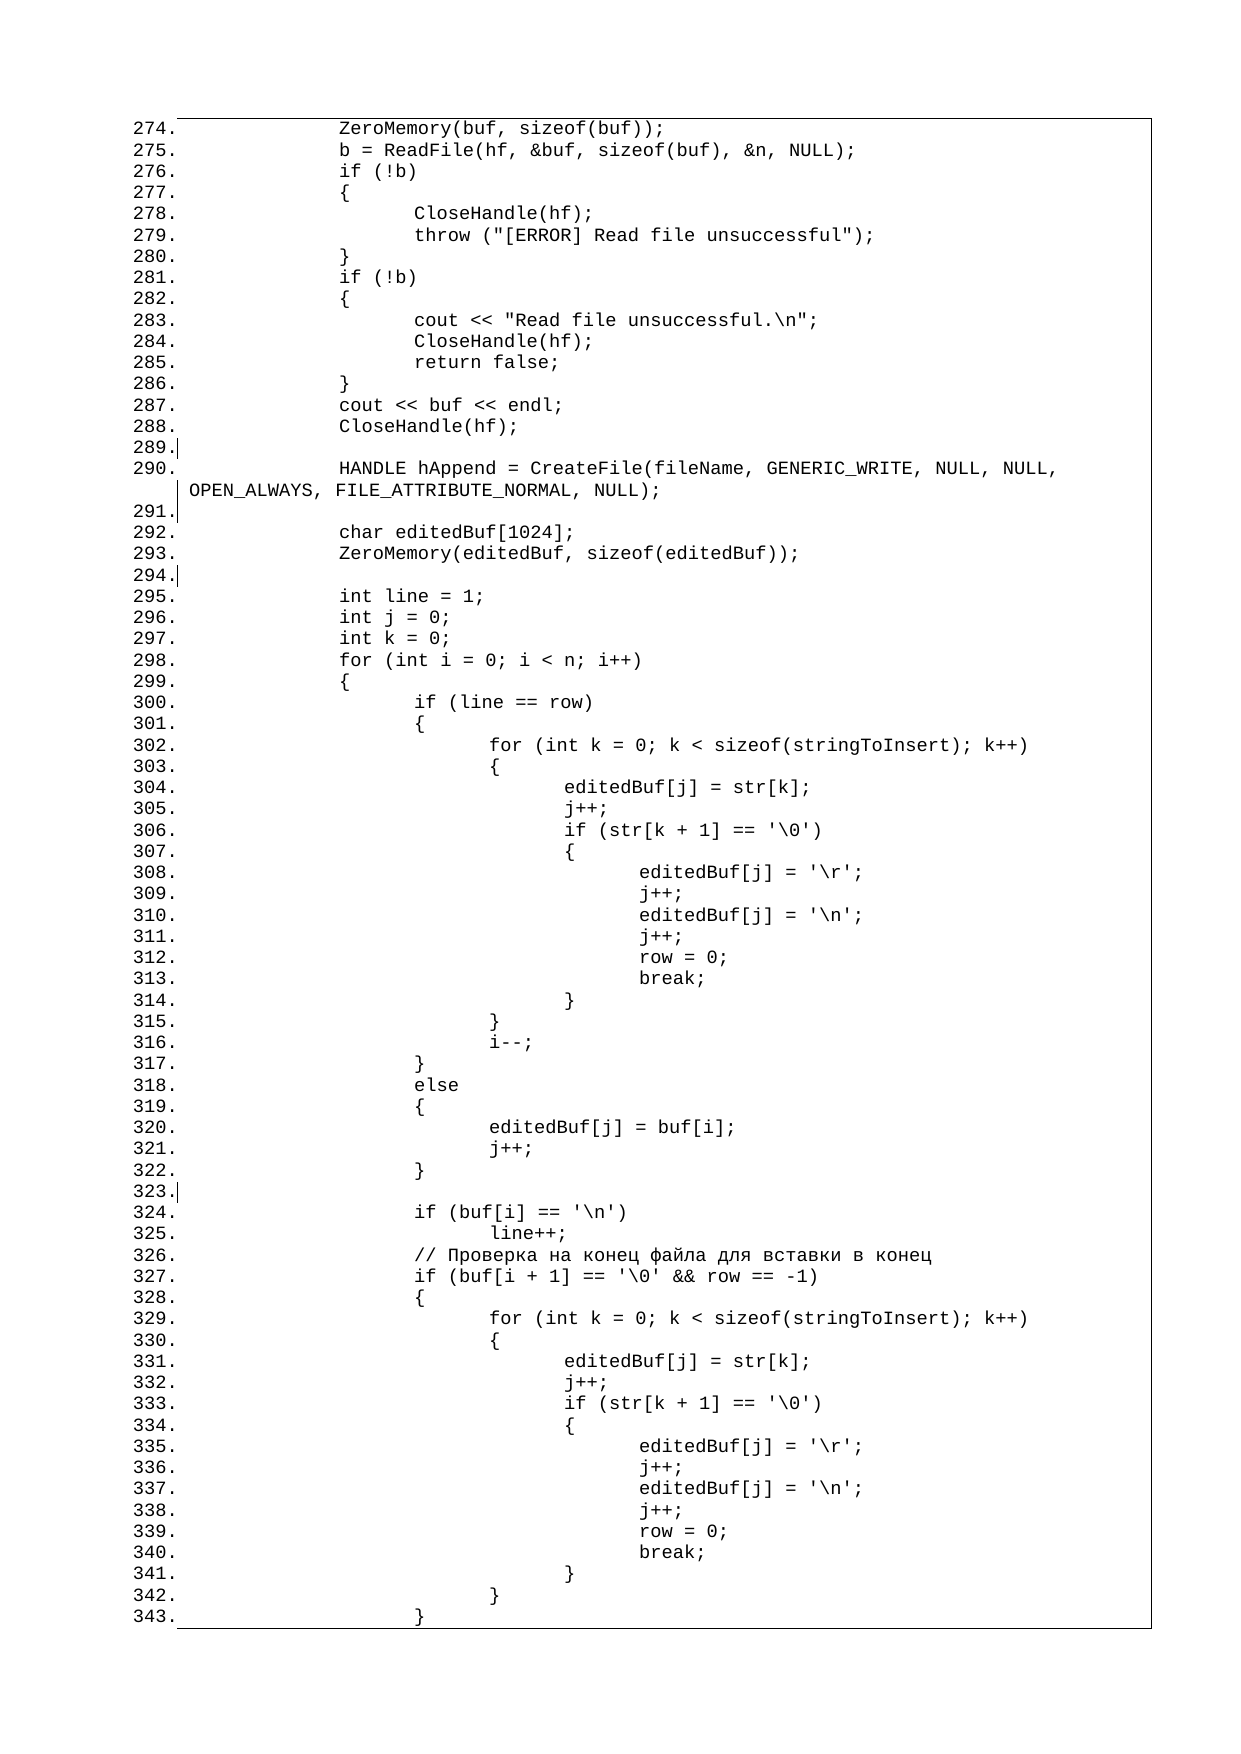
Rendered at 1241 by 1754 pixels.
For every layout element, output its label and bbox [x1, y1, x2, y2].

table_header [178, 119, 1151, 1628]
